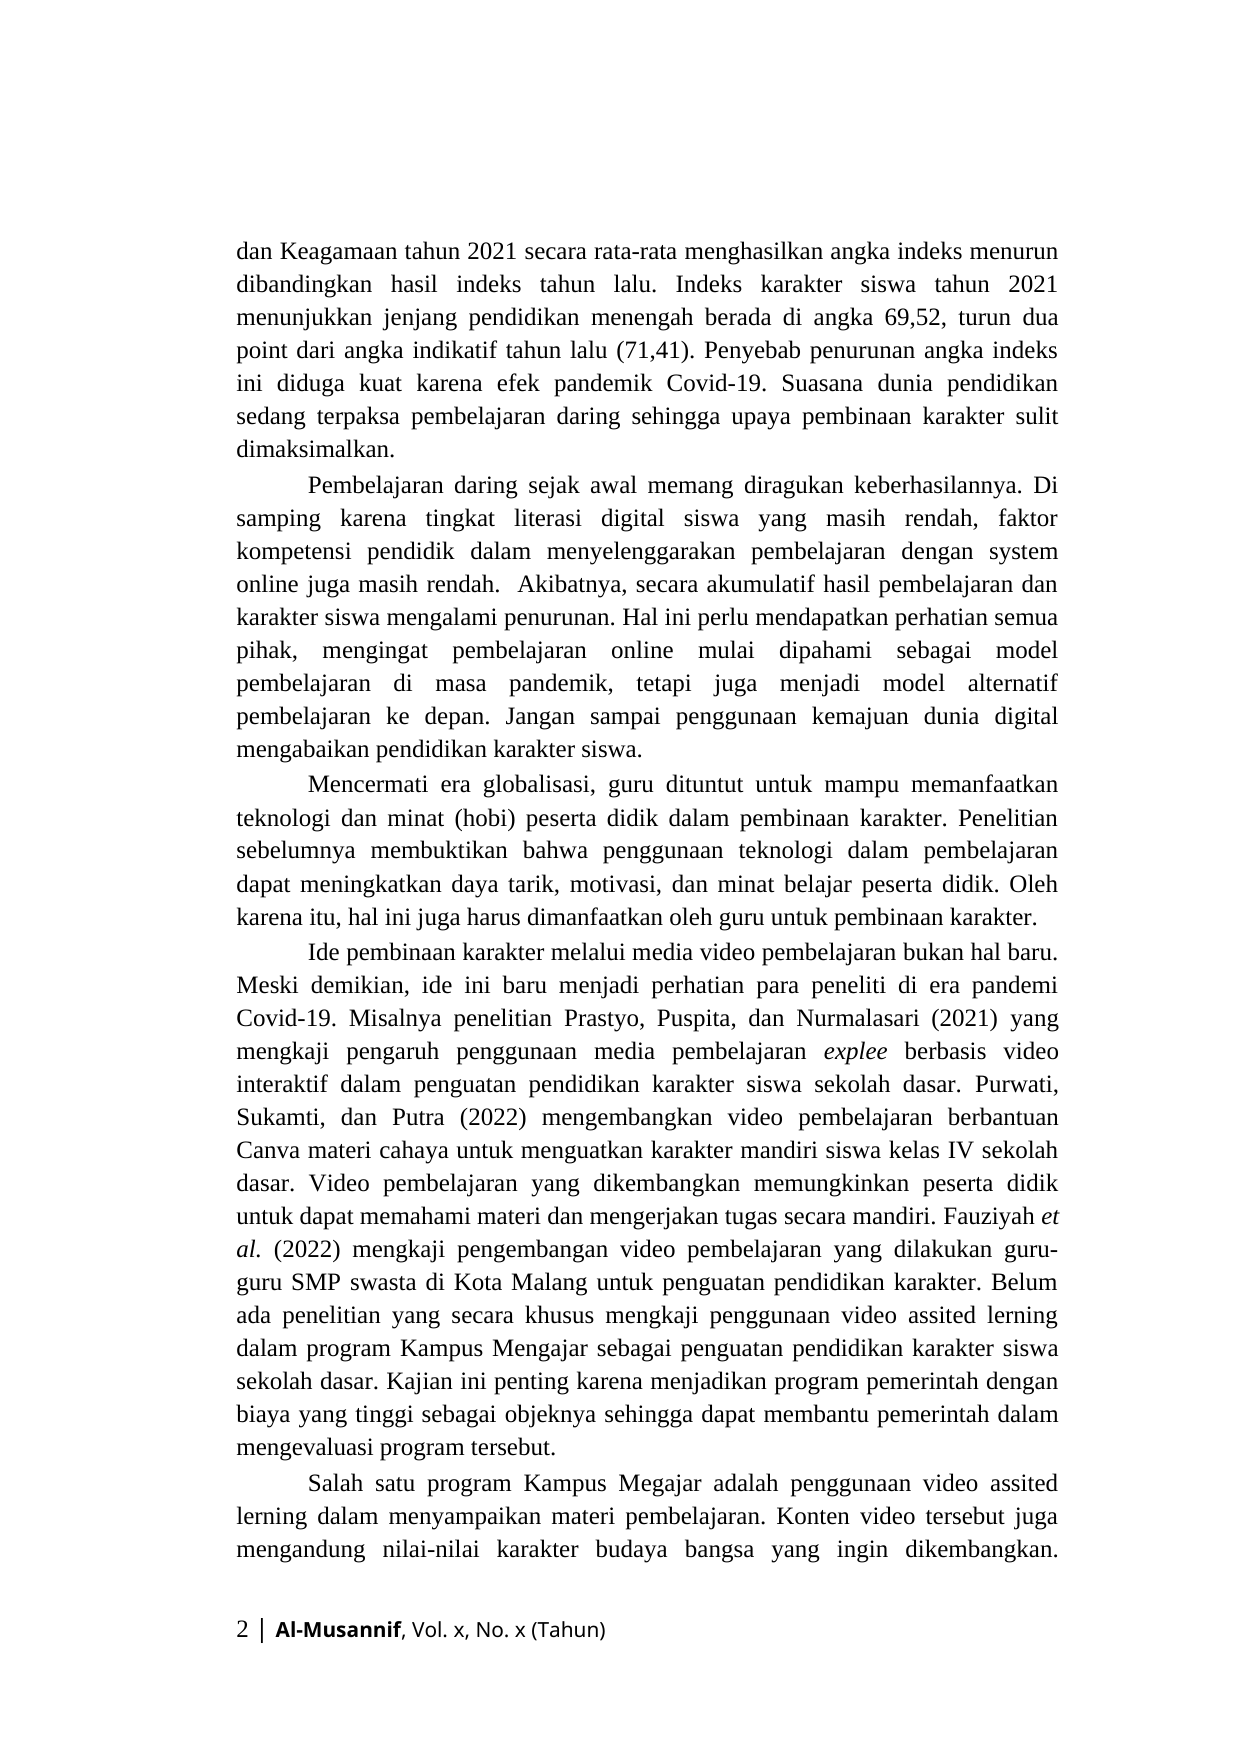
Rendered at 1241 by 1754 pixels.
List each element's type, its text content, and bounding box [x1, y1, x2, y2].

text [236, 1468, 1059, 1563]
text Ide pembinaan karakter melalui media video pembelajaran bukan hal baru. Meski demikian, ide ini baru menjadi perhatian para peneliti di era pandemi Covid-19. Misalnya penelitian Prastyo, Puspita, dan Nurmalasari (2021) yang mengkaji pengaruh penggunaan media pembelajaran explee berbasis video interaktif dalam penguatan pendidikan karakter siswa sekolah dasar. Purwati, Sukamti, dan Putra (2022) mengembangkan video pembelajaran berbantuan Canva materi cahaya untuk menguatkan karakter mandiri siswa kelas IV sekolah dasar. Video pembelajaran yang dikembangkan memungkinkan peserta didik untuk dapat memahami materi dan mengerjakan tugas secara mandiri. Fauziyah et al. (2022) mengkaji pengembangan video pembelajaran yang dilakukan guru-guru SMP swasta di Kota Malang untuk penguatan pendidikan karakter. Belum ada penelitian yang secara khusus mengkaji penggunaan video assited lerning dalam program Kampus Mengajar sebagai penguatan pendidikan karakter siswa sekolah dasar. Kajian ini penting karena menjadikan program pemerintah dengan biaya yang tinggi sebagai objeknya sehingga dapat membantu pemerintah dalam mengevaluasi program tersebut. [236, 937, 1059, 1461]
text Pembelajaran daring sejak awal memang diragukan keberhasilannya. Di samping karena tingkat literasi digital siswa yang masih rendah, faktor kompetensi pendidik dalam menyelenggarakan pembelajaran dengan system online juga masih rendah. Akibatnya, secara akumulatif hasil pembelajaran dan karakter siswa mengalami penurunan. Hal ini perlu mendapatkan perhatian semua pihak, mengingat pembelajaran online mulai dipahami sebagai model pembelajaran di masa pandemik, tetapi juga menjadi model alternatif pembelajaran ke depan. Jangan sampai penggunaan kemajuan dunia digital mengabaikan pendidikan karakter siswa. [236, 470, 1059, 763]
text Mencermati era globalisasi, guru dituntut untuk mampu memanfaatkan teknologi dan minat (hobi) peserta didik dalam pembinaan karakter. Penelitian sebelumnya membuktikan bahwa penggunaan teknologi dalam pembelajaran dapat meningkatkan daya tarik, motivasi, dan minat belajar peserta didik. Oleh karena itu, hal ini juga harus dimanfaatkan oleh guru untuk pembinaan karakter. [236, 769, 1059, 930]
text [236, 236, 1059, 463]
